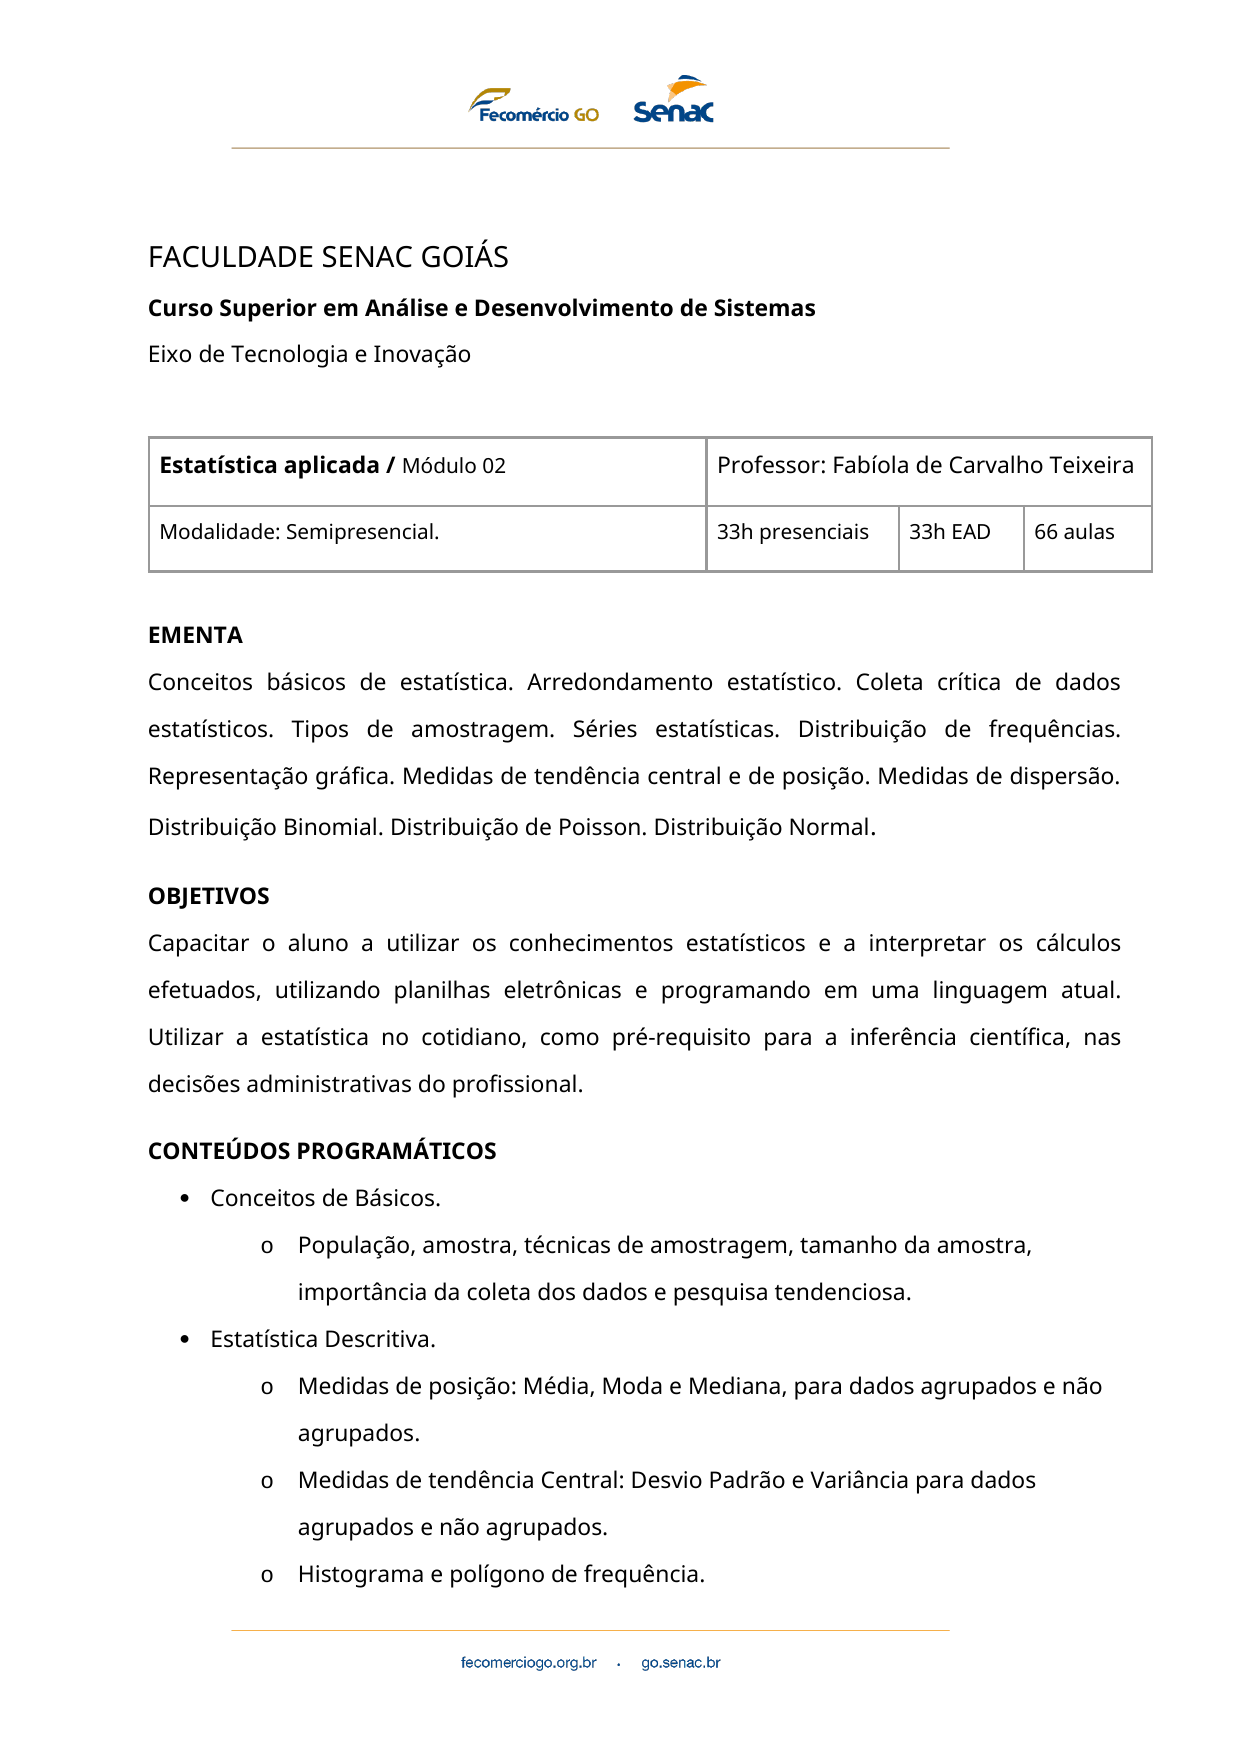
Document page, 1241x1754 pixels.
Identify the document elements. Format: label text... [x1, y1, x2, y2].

text EMENTA [148, 619, 1122, 651]
table_cell 33h presenciais [708, 507, 898, 570]
list População, amostra, técnicas de amostragem, tamanho da amostra, importância da coleta dos dados e pesquisa tendenciosa. [260, 1229, 1122, 1307]
table_cell Modalidade: Semipresencial. [150, 507, 705, 570]
picture [147, 1627, 1034, 1675]
table_cell 66 aulas [1025, 507, 1151, 570]
list Estatística Descritiva. [181, 1323, 1122, 1354]
list Medidas de tendência Central: Desvio Padrão e Variância para dados agrupados e não agrupados. [260, 1464, 1122, 1542]
table_header Professor: Fabíola de Carvalho Teixeira [708, 439, 1151, 505]
text Capacitar o aluno a utilizar os conhecimentos estatísticos e a interpretar os cálculos efetuados, utilizando planilhas eletrônicas e programando em uma linguagem atual. Utilizar a estatística no cotidiano, como pré-requisito para a inferência científica, nas decisões administrativas do profissional. [148, 927, 1122, 1099]
text Conceitos básicos de estatística. Arredondamento estatístico. Coleta crítica de dados estatísticos. Tipos de amostragem. Séries estatísticas. Distribuição de frequências. Representação gráfica. Medidas de tendência central e de posição. Medidas de dispersão. Distribuição Binomial. Distribuição de Poisson. Distribuição Normal. [148, 666, 1122, 842]
table_cell 33h EAD [900, 507, 1023, 570]
list Histograma e polígono de frequência. [260, 1557, 1122, 1589]
list Conceitos de Básicos. [181, 1182, 1122, 1213]
text OBJETIVOS [148, 880, 1122, 911]
list Medidas de posição: Média, Moda e Mediana, para dados agrupados e não agrupados. [260, 1370, 1122, 1448]
text Eixo de Tecnologia e Inovação [148, 338, 1122, 370]
text FACULDADE SENAC GOIÁS Curso Superior em Análise e Desenvolvimento de Sistemas [148, 236, 1122, 323]
text CONTEÚDOS PROGRAMÁTICOS [148, 1135, 1122, 1167]
picture [147, 75, 1034, 149]
table_header Estatística aplicada / Módulo 02 [150, 439, 705, 505]
